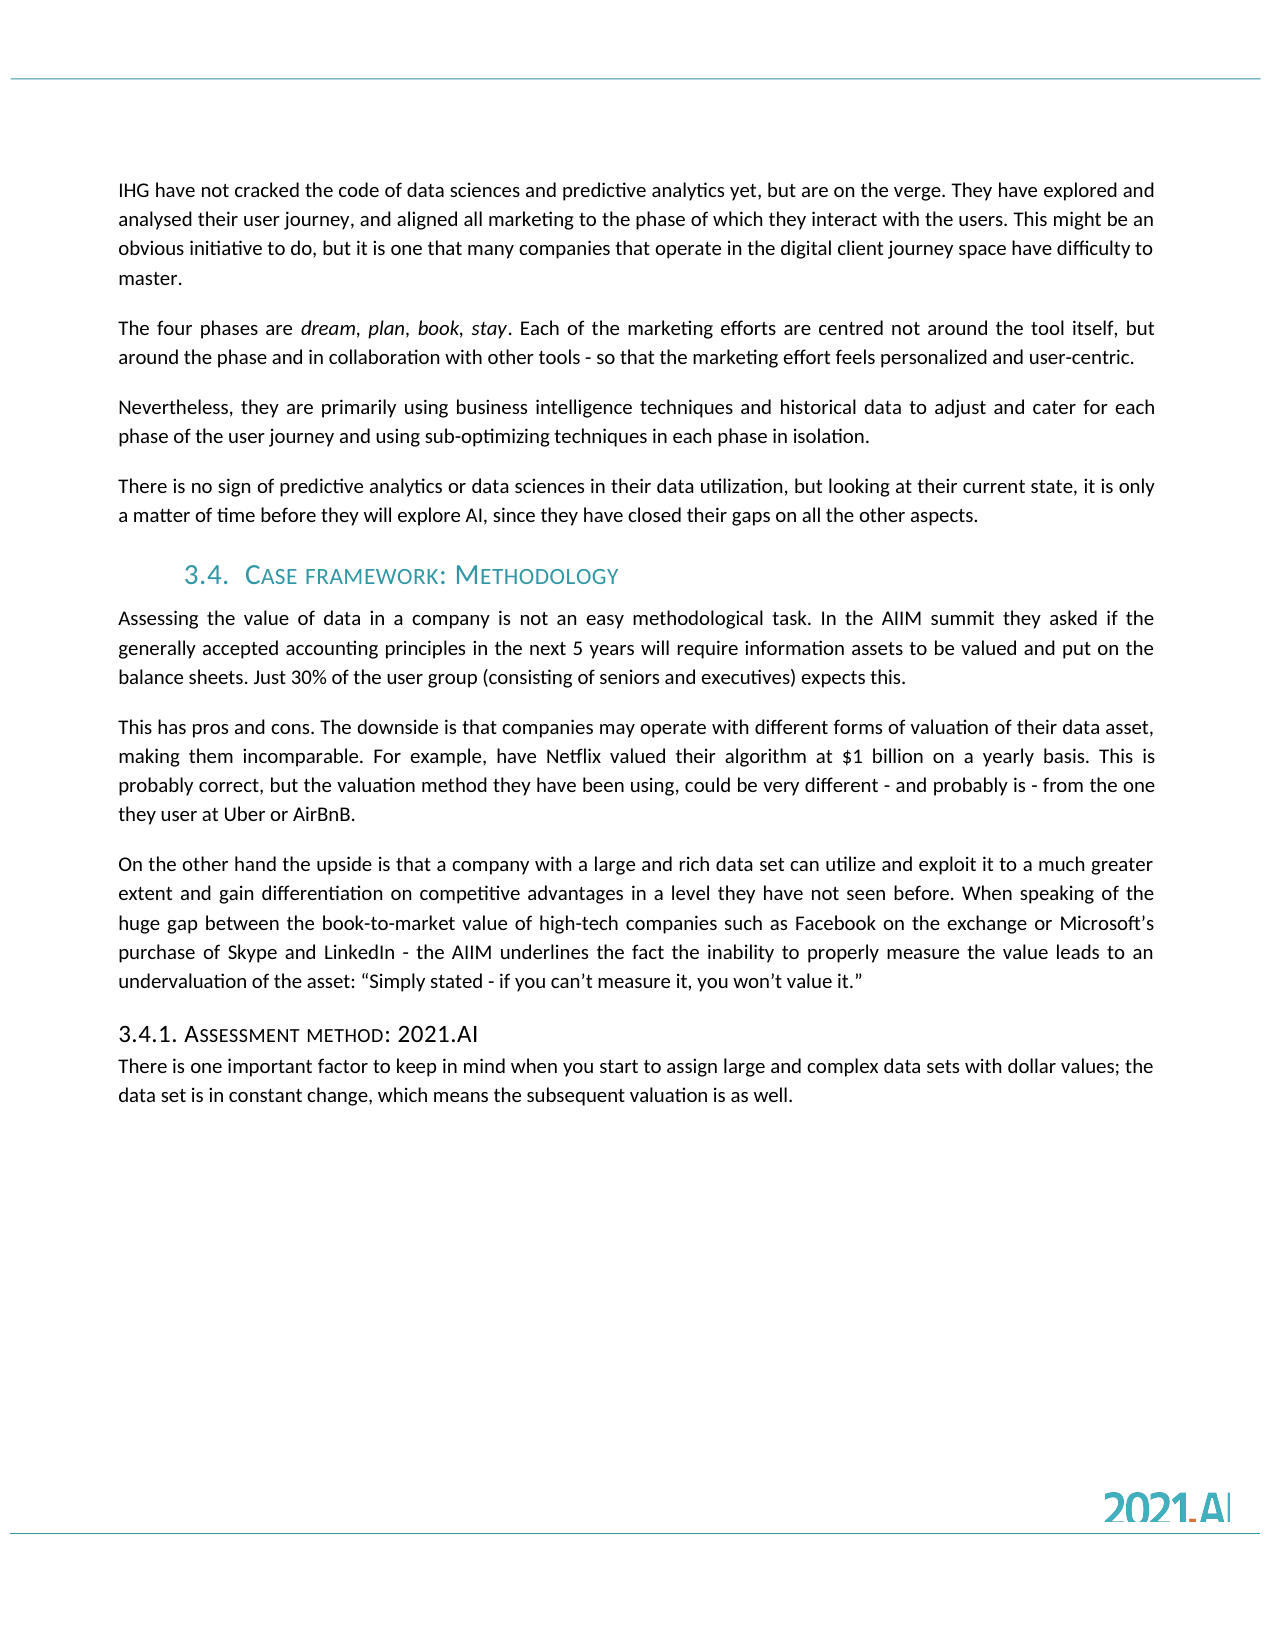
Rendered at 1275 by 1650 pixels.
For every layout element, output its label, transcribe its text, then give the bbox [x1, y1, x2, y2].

subtitle Case framework: Methodology [184, 556, 1157, 592]
text IHG have not cracked the code of data sciences and predictive analytics yet, but are on the verge. They have explored and analysed their user journey, and aligned all marketing to the phase of which they interact with the users. This might be an obvious initiative to do, but it is one that many companies that operate in the digital client journey space have difficulty to master. [118, 177, 1157, 290]
text The four phases are dream, plan, book, stay. Each of the marketing efforts are centred not around the tool itself, but around the phase and in collaboration with other tools - so that the marketing effort feels personalized and user-centric. [118, 315, 1157, 369]
text There is one important factor to keep in mind when you start to assign large and complex data sets with dollar values; the data set is in constant change, which means the subsequent valuation is as well. [118, 1053, 1157, 1108]
text This has pros and cons. The downside is that companies may operate with different forms of valuation of their data asset, making them incomparable. For example, have Netflix valued their algorithm at $1 billion on a yearly basis. This is probably correct, but the valuation method they have been using, could be very different - and probably is - from the one they user at Uber or AirBnB. [118, 714, 1157, 827]
subtitle 3.4.1. Assessment method: 2021.AI [118, 1018, 1157, 1049]
text On the other hand the upside is that a company with a large and rich data set can utilize and exploit it to a much greater extent and gain differentiation on competitive advantages in a level they have not seen before. When speaking of the huge gap between the book-to-market value of high-tech companies such as Facebook on the exchange or Microsoft’s purchase of Skype and LinkedIn - the AIIM underlines the fact the inability to properly measure the value leads to an undervaluation of the asset: “Simply stated - if you can’t measure it, you won’t value it.” [118, 851, 1157, 993]
picture [1104, 1492, 1230, 1522]
text Nevertheless, they are primarily using business intelligence techniques and historical data to adjust and cater for each phase of the user journey and using sub-optimizing techniques in each phase in isolation. [118, 394, 1157, 448]
text Assessing the value of data in a company is not an easy methodological task. In the AIIM summit they asked if the generally accepted accounting principles in the next 5 years will require information assets to be valued and put on the balance sheets. Just 30% of the user group (consisting of seniors and executives) expects this. [118, 606, 1157, 689]
text There is no sign of predictive analytics or data sciences in their data utilization, but looking at their current state, it is only a matter of time before they will explore AI, since they have closed their gaps on all the other aspects. [118, 473, 1157, 528]
